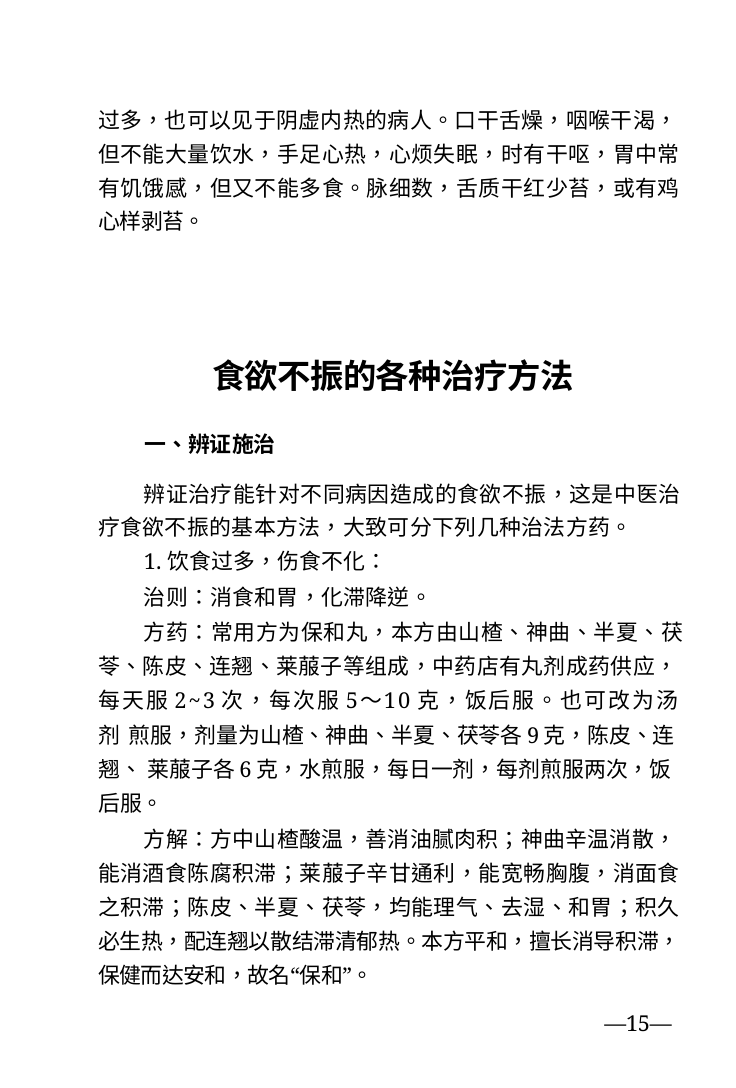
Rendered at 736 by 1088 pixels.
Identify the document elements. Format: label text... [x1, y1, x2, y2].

text 1. 饮食过多，伤食不化： [144, 547, 684, 574]
text 治则：消食和胃，化滞降逆。 [144, 584, 684, 611]
text 辨证治疗能针对不同病因造成的食欲不振，这是中医治 疗食欲不振的基本方法，大致可分下列几种治法方药。 [98, 479, 681, 542]
text 食欲不振的各种治疗方法 [212, 356, 684, 397]
text 一、辨证施治 [144, 431, 684, 458]
text 方药：常用方为保和丸，本方由山楂、神曲、半夏、茯 苓、陈皮、连翘、莱菔子等组成，中药店有丸剂成药供应， 每天服2~3次，每次服5～10克，饭后服。也可改为汤剂 煎服，剂量为山楂、神曲、半夏、茯苓各9克，陈皮、连翘、 莱菔子各6克，水煎服，每日一剂，每剂煎服两次，饭后服。 [98, 617, 684, 818]
text 方解：方中山楂酸温，善消油腻肉积；神曲辛温消散， 能消酒食陈腐积滞；莱菔子辛甘通利，能宽畅胸腹，消面食 之积滞；陈皮、半夏、茯苓，均能理气、去湿、和胃；积久 必生热，配连翘以散结滞清郁热。本方平和，擅长消导积滞， 保健而达安和，故名“保和”。 [98, 823, 680, 990]
text 过多，也可以见于阴虚内热的病人。口干舌燥，咽喉干渴， 但不能大量饮水，手足心热，心烦失眠，时有干呕，胃中常 有饥饿感，但又不能多食。脉细数，舌质干红少苔，或有鸡 心样剥苔。 [98, 104, 681, 236]
